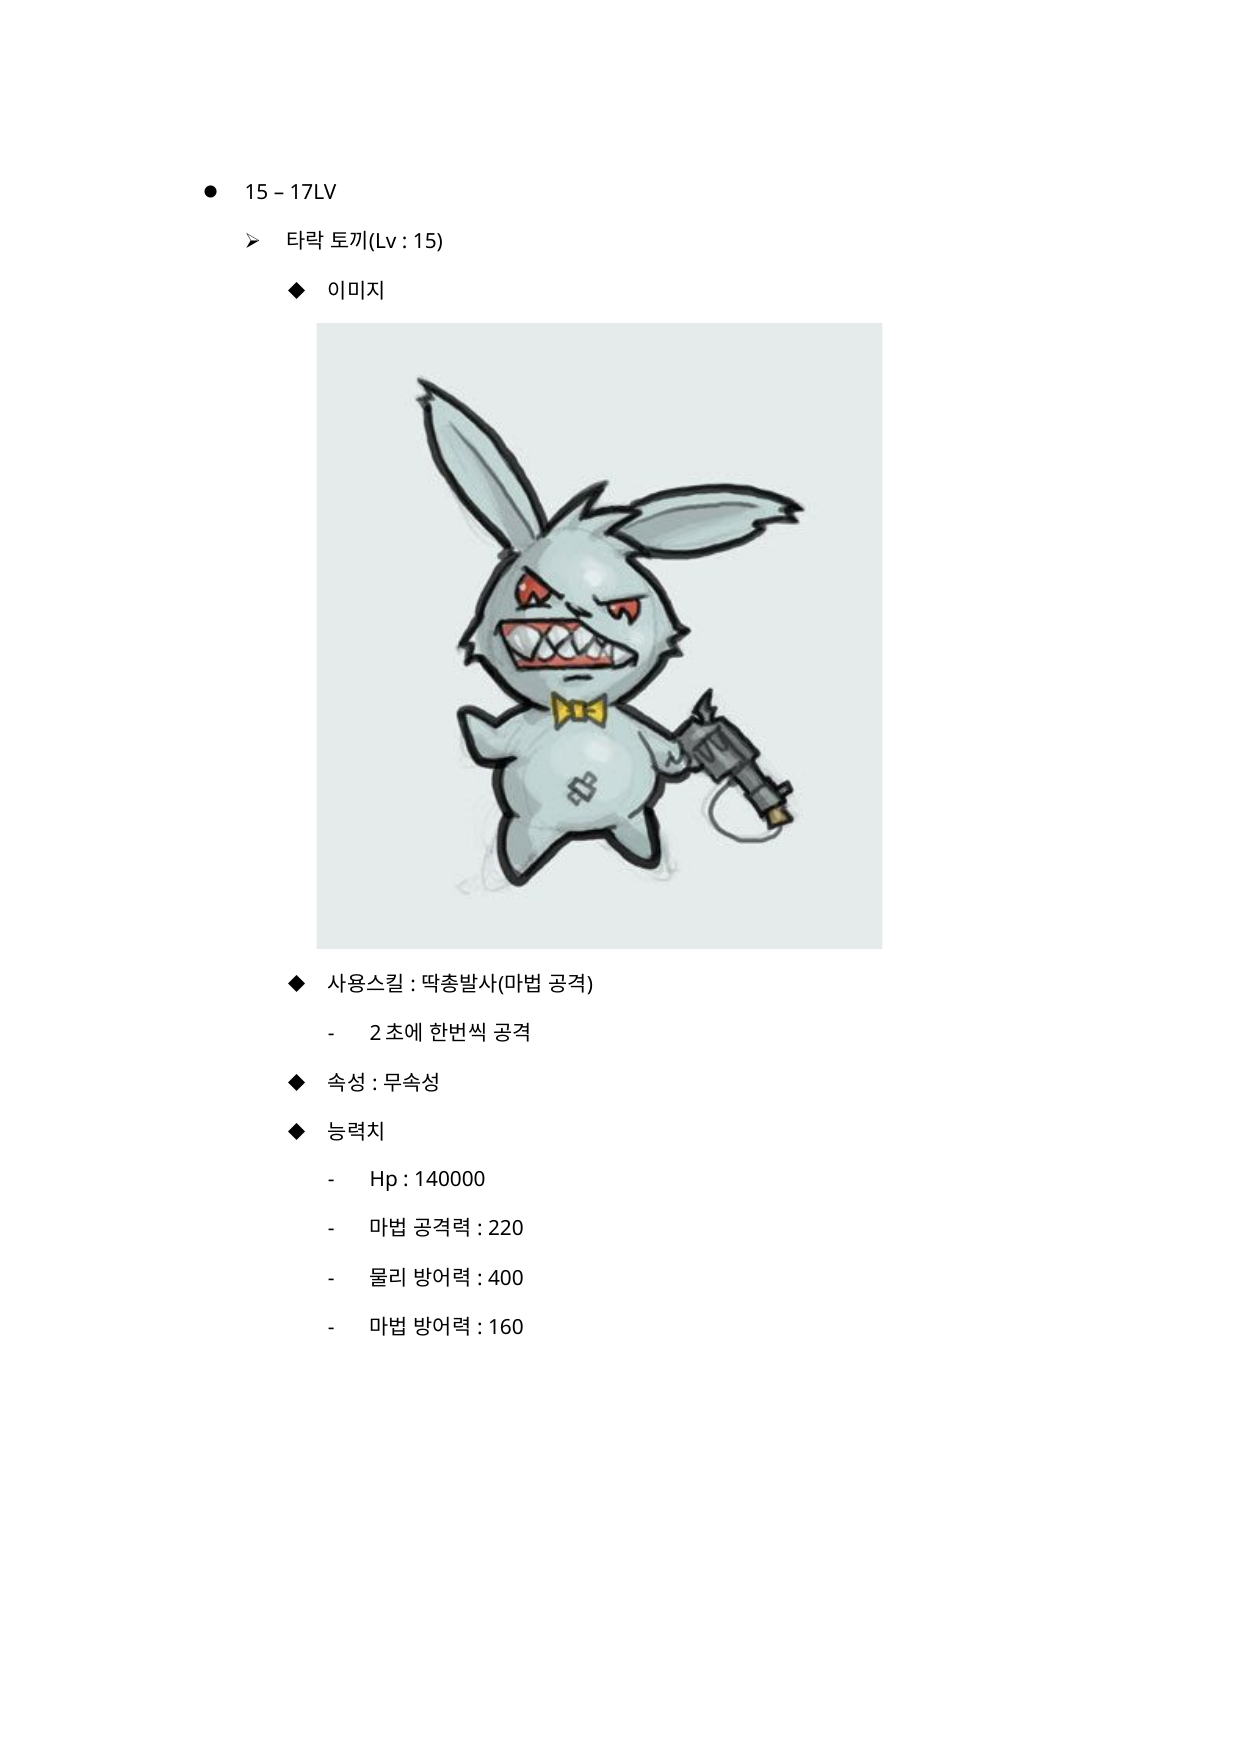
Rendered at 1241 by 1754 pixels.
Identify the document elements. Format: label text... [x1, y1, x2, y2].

list 능력치 [286, 1115, 1090, 1145]
list 15 – 17LV [203, 177, 1090, 206]
list 마법 방어력 : 160 [328, 1310, 1090, 1341]
list 2초에 한번씩 공격 [328, 1016, 1090, 1047]
list 이미지 [286, 274, 1090, 304]
list 물리 방어력 : 400 [328, 1261, 1090, 1291]
list 사용스킬 : 딱총발사(마법 공격) [286, 967, 1090, 997]
list 속성 : 무속성 [286, 1066, 1090, 1096]
list Hp : 140000 [328, 1164, 1090, 1193]
list 마법 공격력 : 220 [328, 1212, 1090, 1242]
picture [316, 323, 883, 949]
list 타락 토끼(Lv : 15) [244, 224, 1090, 255]
